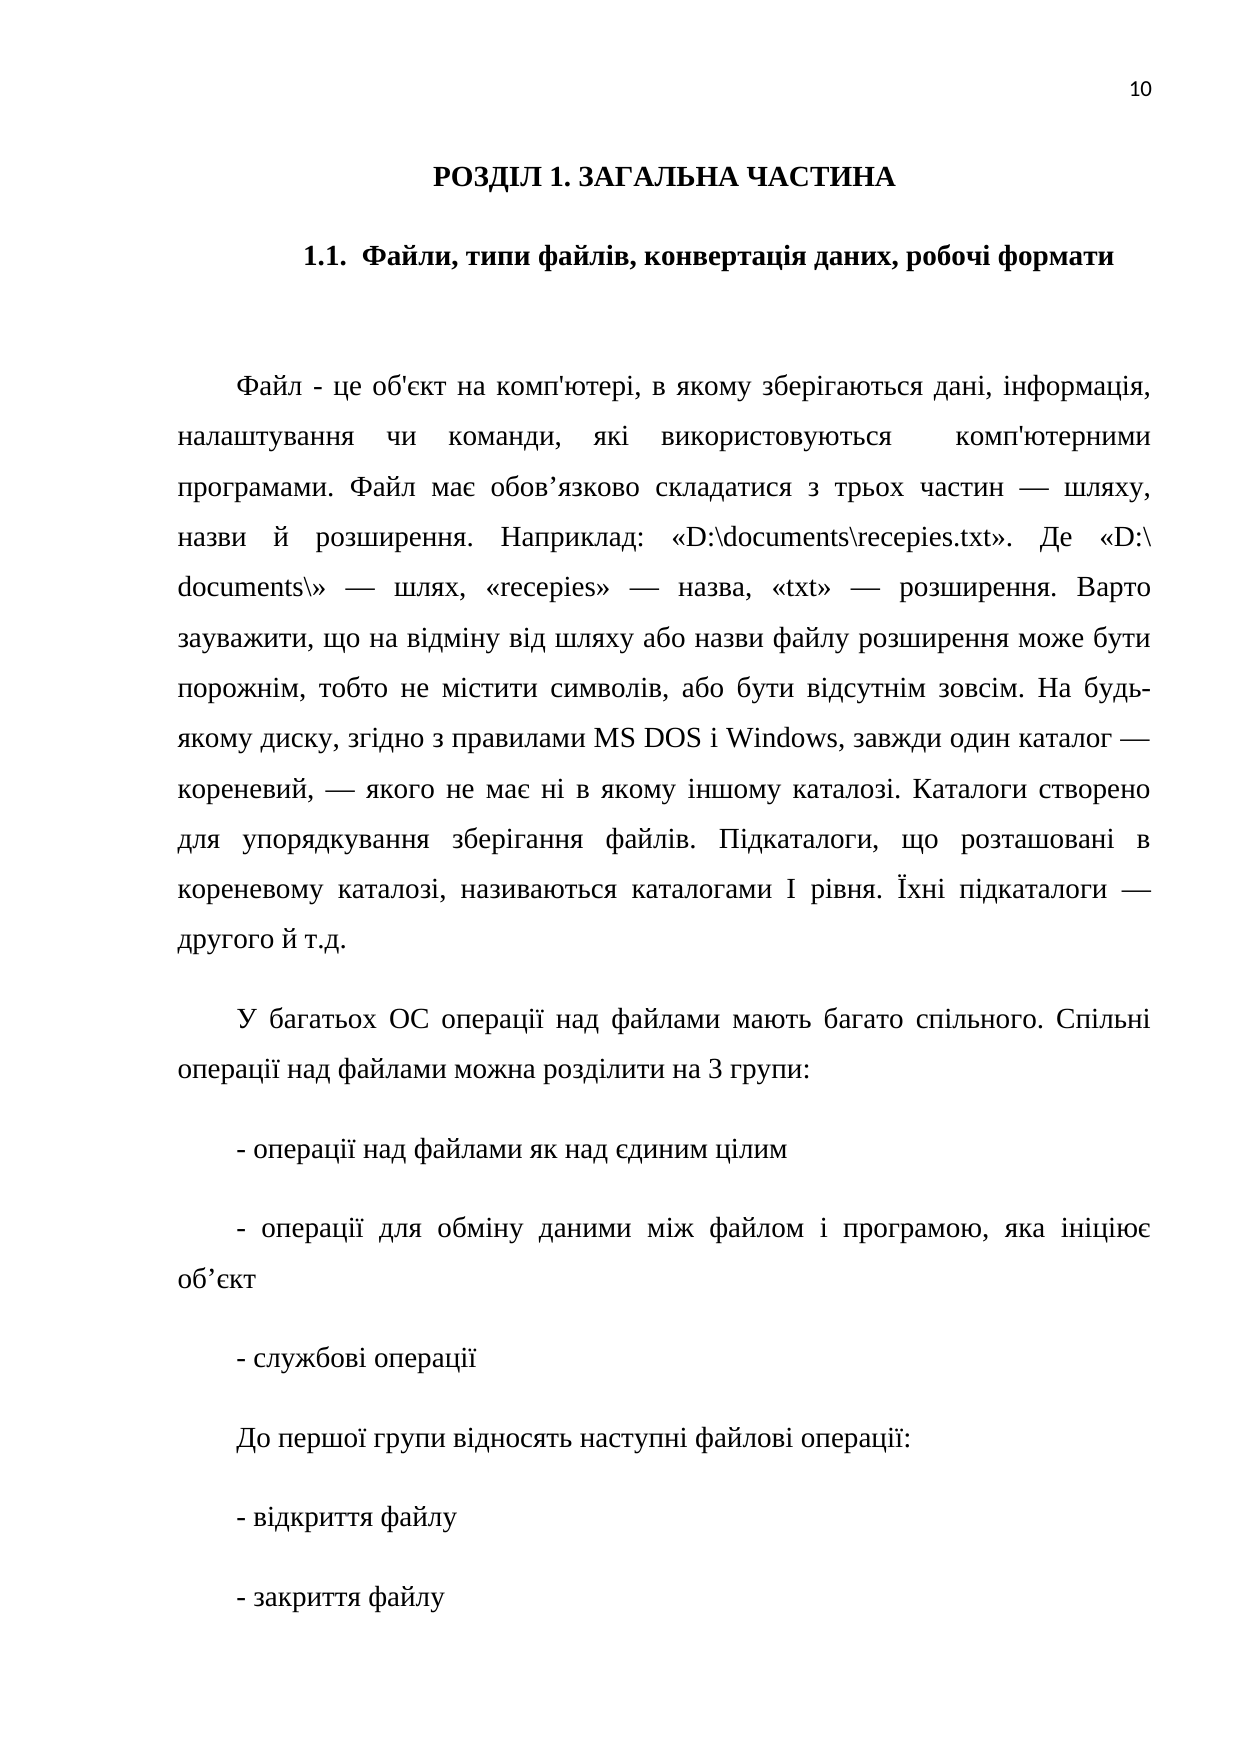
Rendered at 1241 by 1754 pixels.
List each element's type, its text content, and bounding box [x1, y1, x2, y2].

text - закриття файлу [177, 1579, 1152, 1612]
text - операції для обміну даними між файлом і програмою, яка ініціює об’єкт [177, 1210, 1152, 1294]
text - операції над файлами як над єдиним цілим [177, 1131, 1152, 1164]
text Файл - це об'єкт на комп'ютері, в якому зберігаються дані, інформація, налаштування чи команди, які використовуються комп'ютерними програмами. Файл має обов’язково складатися з трьох частин — шляху, назви й розширення. Наприклад: «D:\documents\recepies.txt». Де «D:\documents\» — шлях, «recepies» — назва, «txt» — розширення. Варто зауважити, що на відміну від шляху або назви файлу розширення може бути порожнім, тобто не містити символів, або бути відсутнім зовсім. На будь-якому диску, згідно з правилами MS DOS і Windows, завжди один каталог — кореневий, — якого не має ні в якому іншому каталозі. Каталоги створено для упорядкування зберігання файлів. Підкаталоги, що розташовані в кореневому каталозі, називаються каталогами І рівня. Їхні підкаталоги — другого й т.д. [177, 368, 1152, 955]
text - відкриття файлу [177, 1499, 1152, 1533]
list Файли, типи файлів, конвертація даних, робочі формати [266, 238, 1152, 272]
text До першої групи відносять наступні файлові операції: [177, 1420, 1152, 1453]
text У багатьох ОС операції над файлами мають багато спільного. Спільні операції над файлами можна розділити на 3 групи: [177, 1001, 1152, 1085]
text - службові операції [177, 1340, 1152, 1374]
text РОЗДІЛ 1. ЗАГАЛЬНА ЧАСТИНА [177, 159, 1152, 192]
